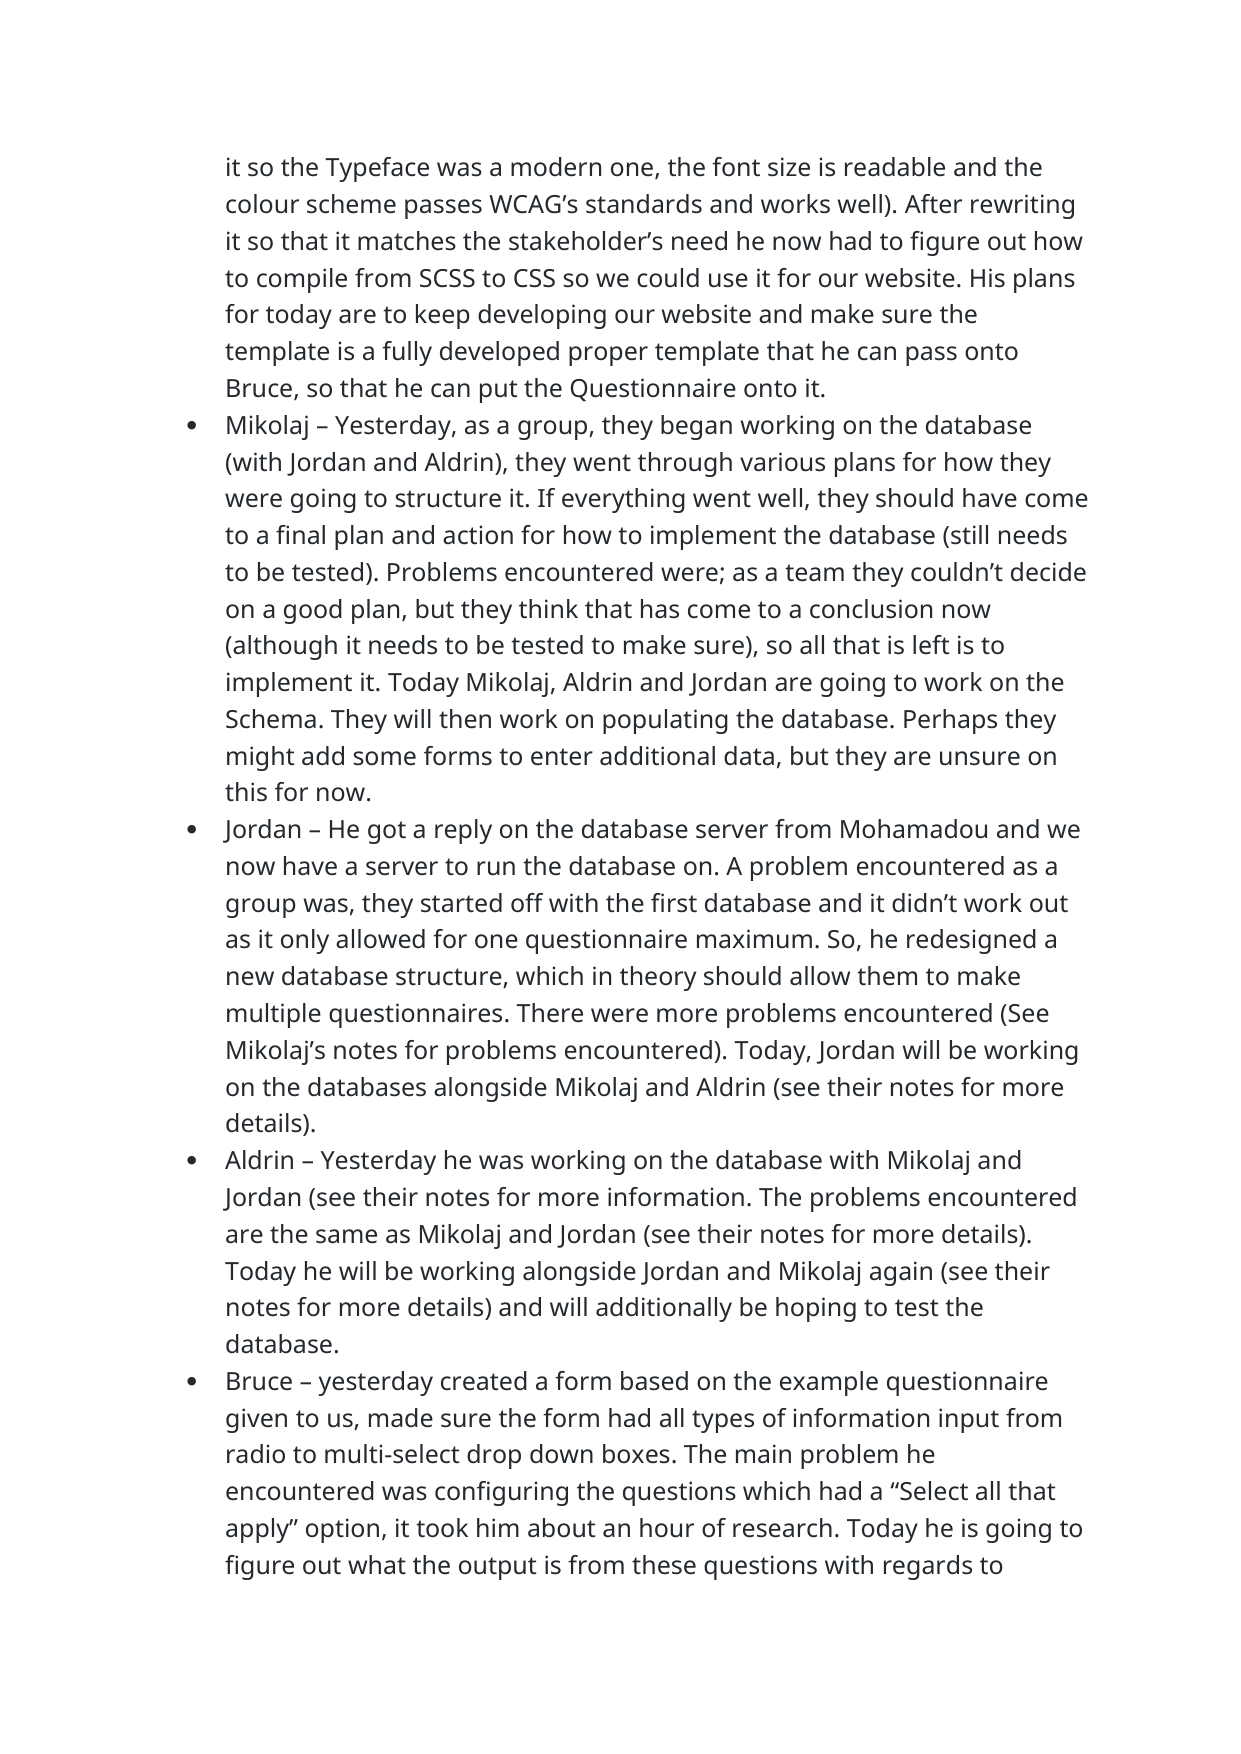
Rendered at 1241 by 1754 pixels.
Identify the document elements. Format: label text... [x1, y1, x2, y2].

list Aldrin – Yesterday he was working on the database with Mikolaj and Jordan (see their notes for more information. The problems encountered are the same as Mikolaj and Jordan (see their notes for more details). Today he will be working alongside Jordan and Mikolaj again (see their notes for more details) and will additionally be hoping to test the database. [187, 1143, 1090, 1361]
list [187, 150, 1090, 405]
list Jordan – He got a reply on the database server from Mohamadou and we now have a server to run the database on. A problem encountered as a group was, they started off with the first database and it didn’t work out as it only allowed for one questionnaire maximum. So, he redesigned a new database structure, which in theory should allow them to make multiple questionnaires. There were more problems encountered (See Mikolaj’s notes for problems encountered). Today, Jordan will be working on the databases alongside Mikolaj and Aldrin (see their notes for more details). [187, 812, 1090, 1140]
list Mikolaj – Yesterday, as a group, they began working on the database (with Jordan and Aldrin), they went through various plans for how they were going to structure it. If everything went well, they should have come to a final plan and action for how to implement the database (still needs to be tested). Problems encountered were; as a team they couldn’t decide on a good plan, but they think that has come to a conclusion now (although it needs to be tested to make sure), so all that is left is to implement it. Today Mikolaj, Aldrin and Jordan are going to work on the Schema. They will then work on populating the database. Perhaps they might add some forms to enter additional data, but they are unsure on this for now. [187, 407, 1090, 809]
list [187, 1363, 1090, 1581]
